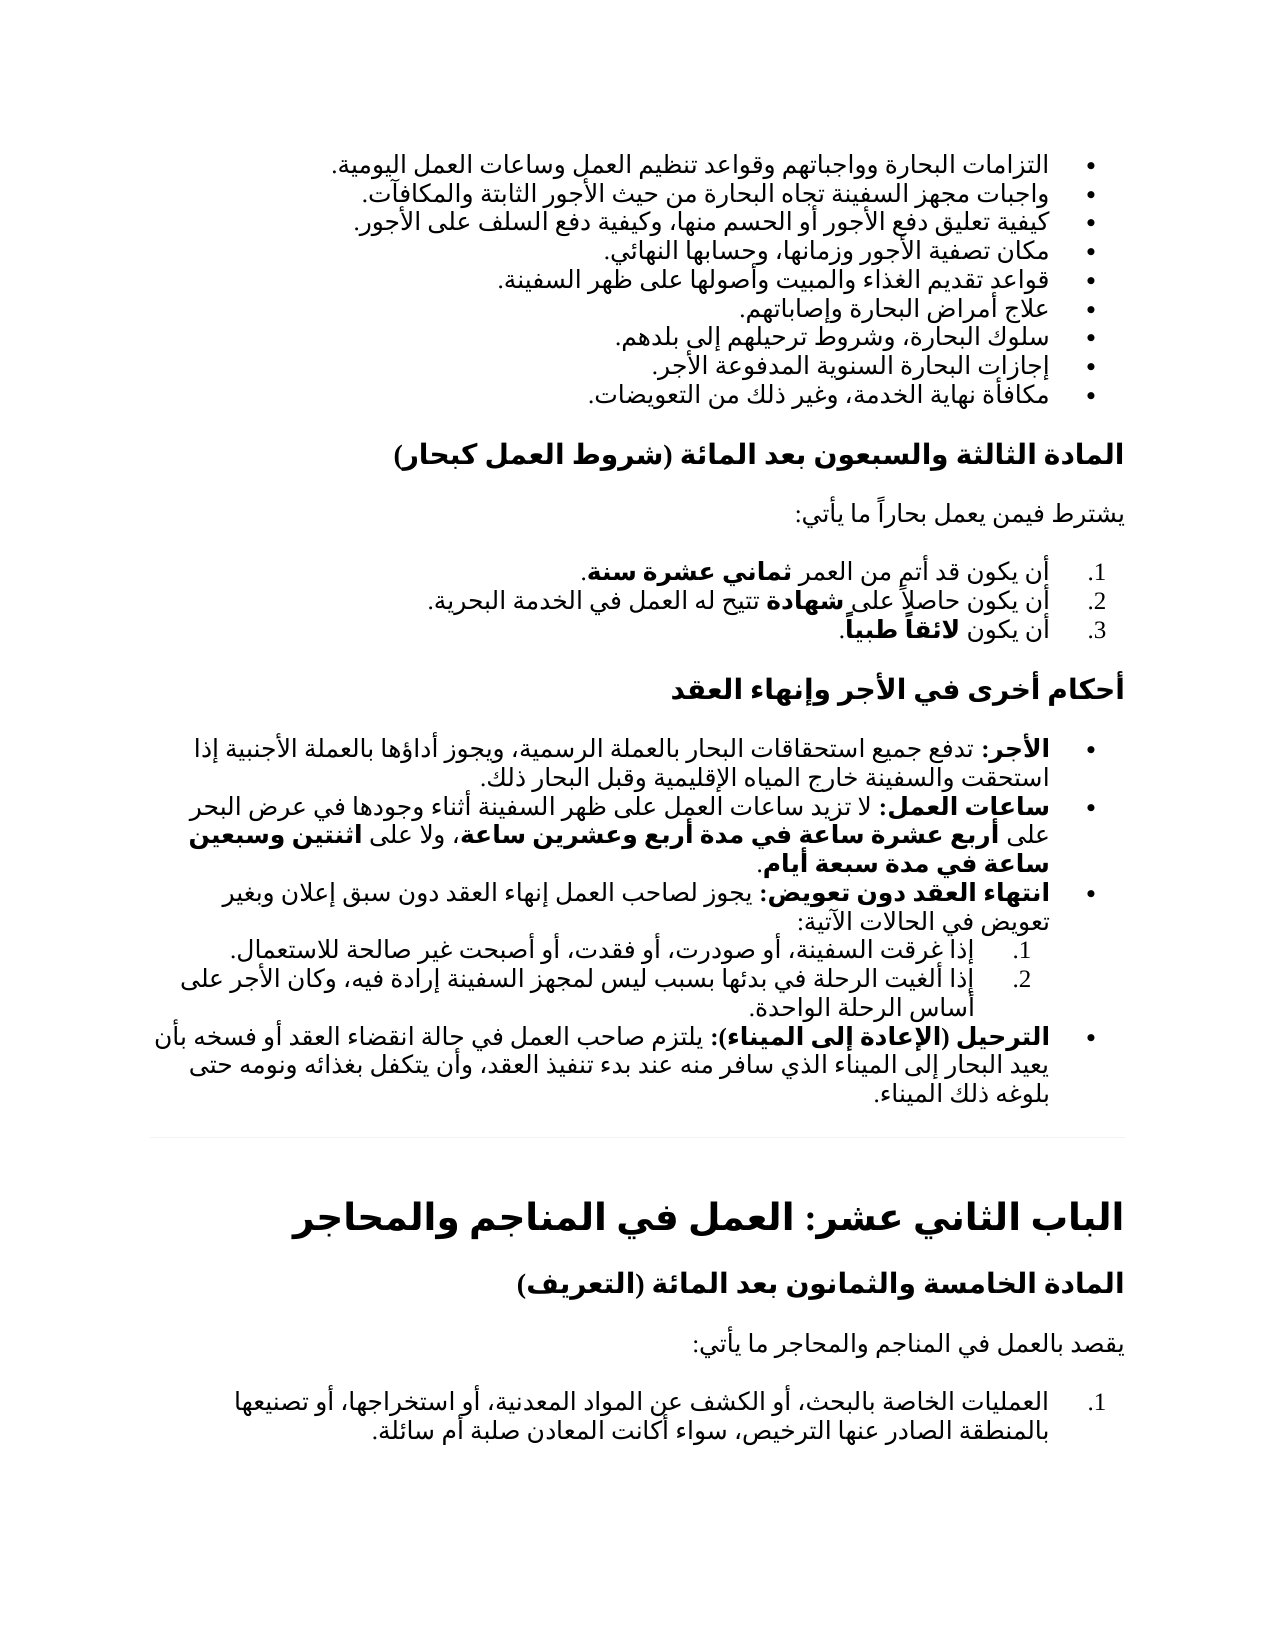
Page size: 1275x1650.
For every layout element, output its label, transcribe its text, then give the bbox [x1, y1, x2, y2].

list مكافأة نهاية الخدمة، وغير ذلك من التعويضات. [150, 380, 1087, 409]
list ساعات العمل: لا تزيد ساعات العمل على ظهر السفينة أثناء وجودها في عرض البحر على أربع عشرة ساعة في مدة أربع وعشرين ساعة، ولا على اثنتين وسبعين ساعة في مدة سبعة أيام. [150, 792, 1087, 878]
text الباب الثاني عشر: العمل في المناجم والمحاجر [150, 1195, 1125, 1238]
list إذا ألغيت الرحلة في بدئها بسبب ليس لمجهز السفينة إرادة فيه، وكان الأجر على أساس الرحلة الواحدة. [150, 964, 1012, 1022]
list واجبات مجهز السفينة تجاه البحارة من حيث الأجور الثابتة والمكافآت. [150, 179, 1087, 207]
list كيفية تعليق دفع الأجور أو الحسم منها، وكيفية دفع السلف على الأجور. [150, 207, 1087, 236]
list انتهاء العقد دون تعويض: يجوز لصاحب العمل إنهاء العقد دون سبق إعلان وبغير تعويض في الحالات الآتية: [150, 878, 1087, 936]
list مكان تصفية الأجور وزمانها، وحسابها النهائي. [150, 236, 1087, 265]
list الأجر: تدفع جميع استحقاقات البحار بالعملة الرسمية، ويجوز أداؤها بالعملة الأجنبية إذا استحقت والسفينة خارج المياه الإقليمية وقبل البحار ذلك. [150, 734, 1087, 792]
text المادة الخامسة والثمانون بعد المائة (التعريف) [150, 1267, 1125, 1300]
list علاج أمراض البحارة وإصاباتهم. [150, 294, 1087, 322]
text يقصد بالعمل في المناجم والمحاجر ما يأتي: [150, 1329, 1125, 1358]
text أحكام أخرى في الأجر وإنهاء العقد [150, 673, 1125, 705]
text يشترط فيمن يعمل بحاراً ما يأتي: [150, 499, 1125, 528]
list أن يكون لائقاً طبياً. [150, 615, 1087, 644]
list أن يكون حاصلاً على شهادة تتيح له العمل في الخدمة البحرية. [150, 586, 1087, 615]
list إذا غرقت السفينة، أو صودرت، أو فقدت، أو أصبحت غير صالحة للاستعمال. [150, 936, 1012, 964]
list التزامات البحارة وواجباتهم وقواعد تنظيم العمل وساعات العمل اليومية. [150, 150, 1087, 179]
list سلوك البحارة، وشروط ترحيلهم إلى بلدهم. [150, 322, 1087, 351]
text المادة الثالثة والسبعون بعد المائة (شروط العمل كبحار) [150, 438, 1125, 470]
list العمليات الخاصة بالبحث، أو الكشف عن المواد المعدنية، أو استخراجها، أو تصنيعها بالمنطقة الصادر عنها الترخيص، سواء أكانت المعادن صلبة أم سائلة. [150, 1387, 1087, 1444]
list الترحيل (الإعادة إلى الميناء): يلتزم صاحب العمل في حالة انقضاء العقد أو فسخه بأن يعيد البحار إلى الميناء الذي سافر منه عند بدء تنفيذ العقد، وأن يتكفل بغذائه ونومه حتى بلوغه ذلك الميناء. [150, 1022, 1087, 1108]
list قواعد تقديم الغذاء والمبيت وأصولها على ظهر السفينة. [150, 265, 1087, 294]
list أن يكون قد أتم من العمر ثماني عشرة سنة. [150, 557, 1087, 586]
list إجازات البحارة السنوية المدفوعة الأجر. [150, 351, 1087, 380]
